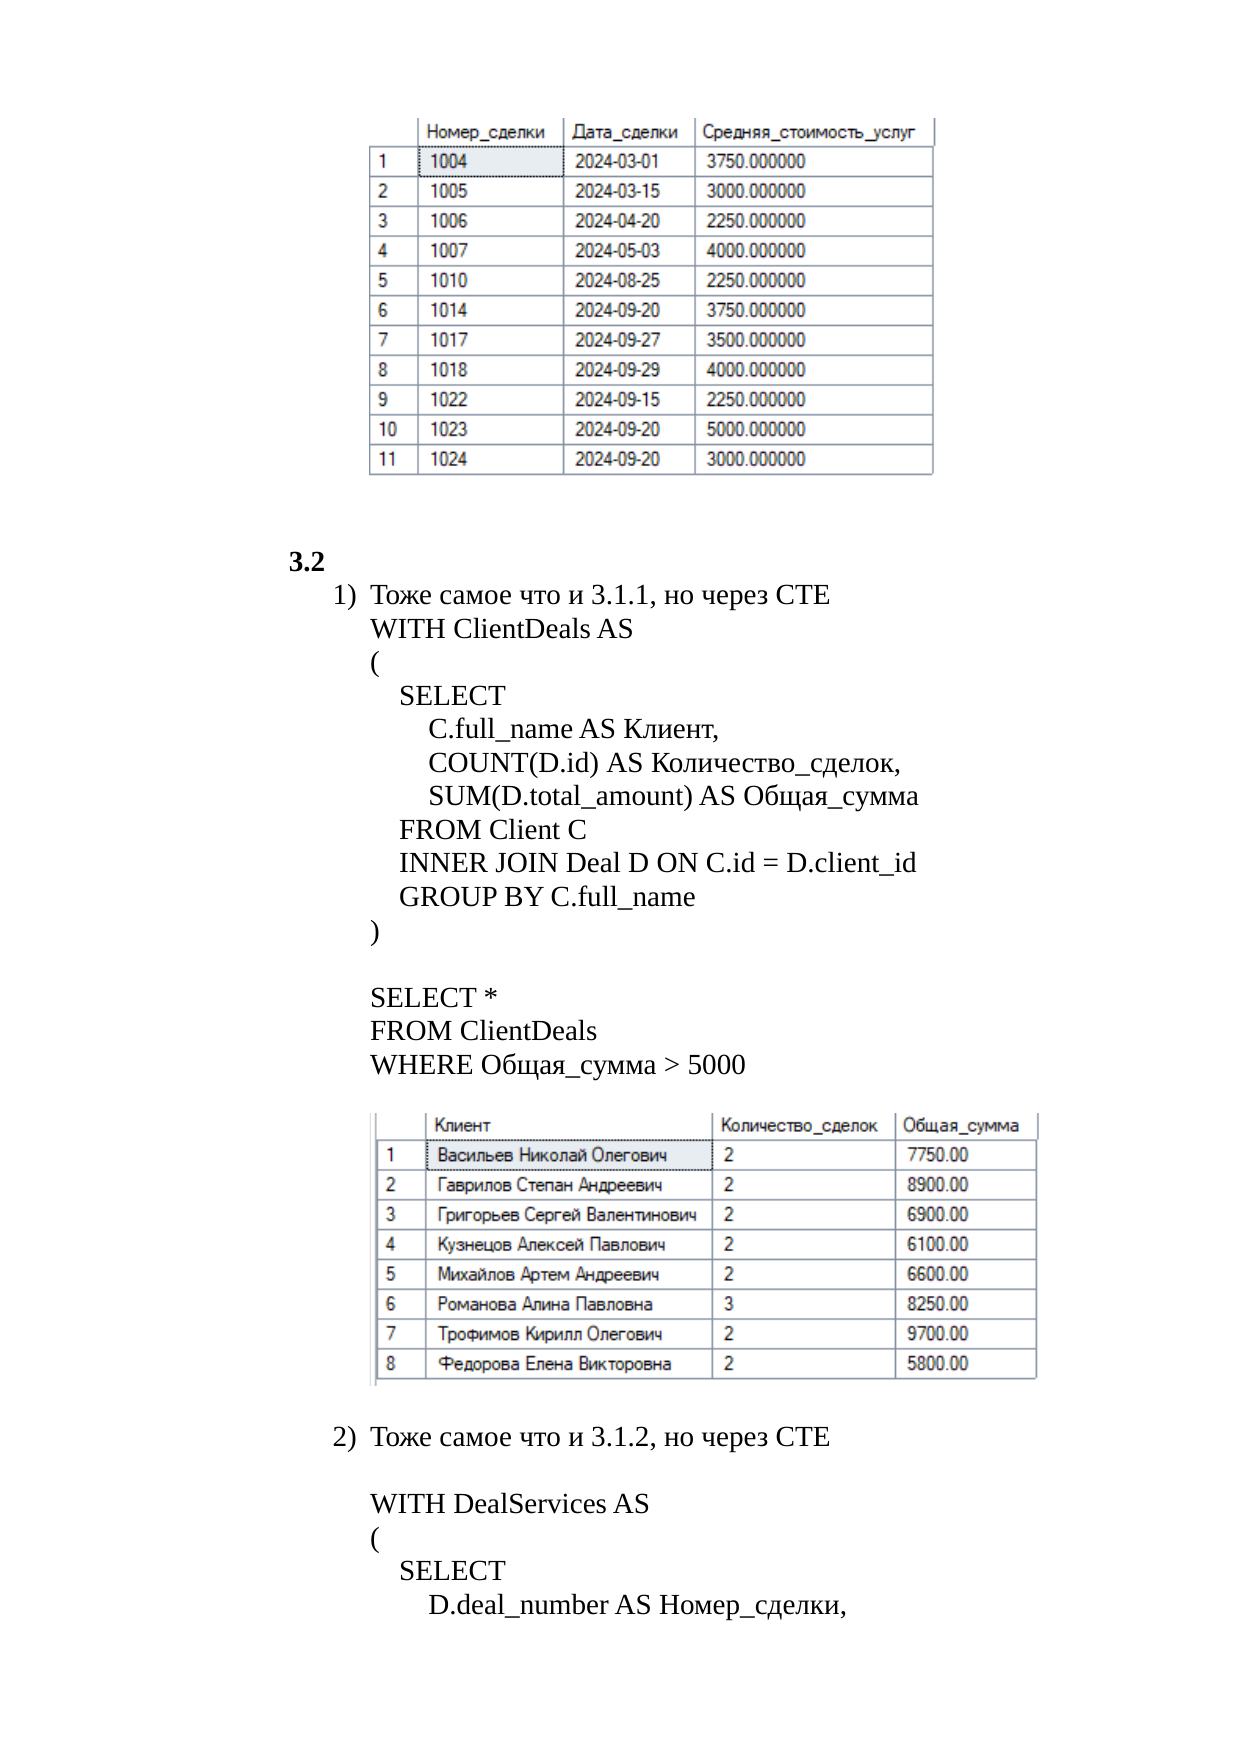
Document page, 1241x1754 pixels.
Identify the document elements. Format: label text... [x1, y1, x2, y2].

list SELECT [370, 1553, 1152, 1587]
list ( [370, 644, 1152, 678]
list Тоже самое что и 3.1.2, но через CTE [332, 1419, 1152, 1453]
list WITH DealServices AS [370, 1486, 1152, 1520]
list FROM Client C [370, 812, 1152, 846]
picture [369, 1113, 1039, 1386]
list ) [370, 913, 1152, 946]
list SUM(D.total_amount) AS Общая_сумма [370, 778, 1152, 812]
list WHERE Общая_сумма > 5000 [370, 1047, 1152, 1080]
list D.deal_number AS Номер_сделки, [370, 1587, 1152, 1621]
list INNER JOIN Deal D ON C.id = D.client_id [370, 846, 1152, 879]
list SELECT * [370, 980, 1152, 1013]
list C.full_name AS Клиент, [370, 711, 1152, 745]
list FROM ClientDeals [370, 1013, 1152, 1047]
list WITH ClientDeals AS [370, 611, 1152, 644]
list COUNT(D.id) AS Количество_сделок, [370, 745, 1152, 778]
list GROUP BY C.full_name [370, 879, 1152, 913]
list Тоже самое что и 3.1.1, но через CTE [332, 577, 1152, 611]
list SELECT [370, 678, 1152, 711]
list ( [370, 1520, 1152, 1553]
picture [369, 118, 945, 477]
